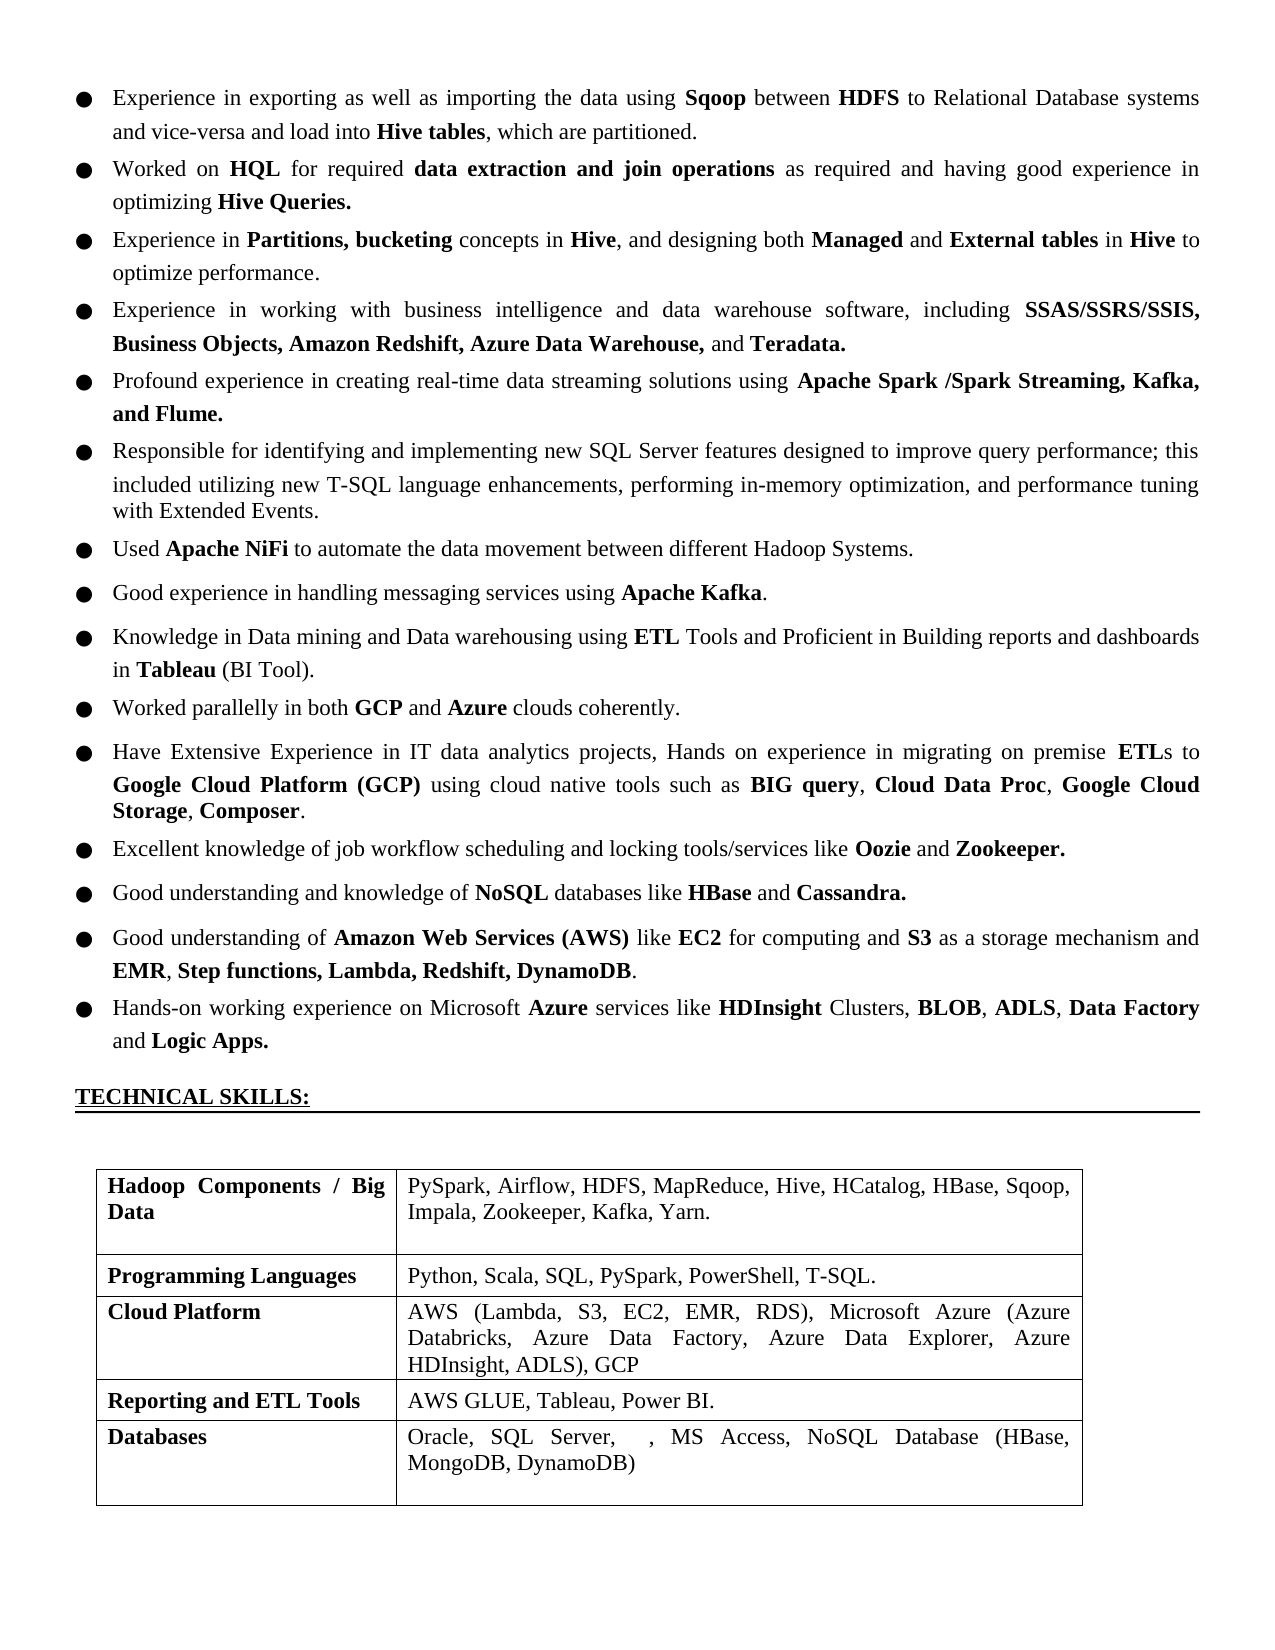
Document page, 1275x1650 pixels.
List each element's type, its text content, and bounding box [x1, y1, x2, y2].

list Worked parallelly in both GCP and Azure clouds coherently. [75, 684, 1200, 727]
list Experience in working with business intelligence and data warehouse software, including SSAS/SSRS/SSIS, Business Objects, Amazon Redshift, Azure Data Warehouse, and Teradata. [75, 287, 1200, 356]
list Used Apache NiFi to automate the data movement between different Hadoop Systems. [75, 525, 1200, 568]
table_cell Programming Languages [97, 1255, 396, 1296]
table_cell AWS GLUE, Tableau, Power BI. [397, 1380, 1082, 1420]
table_cell Databases [97, 1421, 396, 1505]
list Excellent knowledge of job workflow scheduling and locking tools/services like Oozie and Zookeeper. [75, 826, 1200, 868]
list Knowledge in Data mining and Data warehousing using ETL Tools and Proficient in Building reports and dashboards in Tableau (BI Tool). [75, 614, 1200, 683]
list Experience in Partitions, bucketing concepts in Hive, and designing both Managed and External tables in Hive to optimize performance. [75, 216, 1200, 285]
table_cell Cloud Platform [97, 1297, 396, 1379]
list Good understanding and knowledge of NoSQL databases like HBase and Cassandra. [75, 870, 1200, 912]
list Responsible for identifying and implementing new SQL Server features designed to improve query performance; this included utilizing new T-SQL language enhancements, performing in-memory optimization, and performance tuning with Extended Events. [75, 428, 1200, 523]
table_header PySpark, Airflow, HDFS, MapReduce, Hive, HCatalog, HBase, Sqoop, Impala, Zookeeper, Kafka, Yarn. [397, 1170, 1082, 1254]
list Good experience in handling messaging services using Apache Kafka. [75, 569, 1200, 612]
list Good understanding of Amazon Web Services (AWS) like EC2 for computing and S3 as a storage mechanism and EMR, Step functions, Lambda, Redshift, DynamoDB. [75, 914, 1200, 983]
list Hands-on working experience on Microsoft Azure services like HDInsight Clusters, BLOB, ADLS, Data Factory and Logic Apps. [75, 985, 1200, 1054]
list Experience in exporting as well as importing the data using Sqoop between HDFS to Relational Database systems and vice-versa and load into Hive tables, which are partitioned. [75, 75, 1200, 144]
table_cell Python, Scala, SQL, PySpark, PowerShell, T-SQL. [397, 1255, 1082, 1296]
table_cell Reporting and ETL Tools [97, 1380, 396, 1420]
list Profound experience in creating real-time data streaming solutions using Apache Spark /Spark Streaming, Kafka, and Flume. [75, 357, 1200, 427]
table_header Hadoop Components / Big Data [97, 1170, 396, 1254]
list Have Extensive Experience in IT data analytics projects, Hands on experience in migrating on premise ETLs to Google Cloud Platform (GCP) using cloud native tools such as BIG query, Cloud Data Proc, Google Cloud Storage, Composer. [75, 728, 1200, 824]
table_cell AWS (Lambda, S3, EC2, EMR, RDS), Microsoft Azure (Azure Databricks, Azure Data Factory, Azure Data Explorer, Azure HDInsight, ADLS), GCP [397, 1297, 1082, 1379]
text TECHNICAL SKILLS: [75, 1083, 1200, 1109]
list Worked on HQL for required data extraction and join operations as required and having good experience in optimizing Hive Queries. [75, 146, 1200, 215]
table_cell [397, 1421, 1082, 1505]
